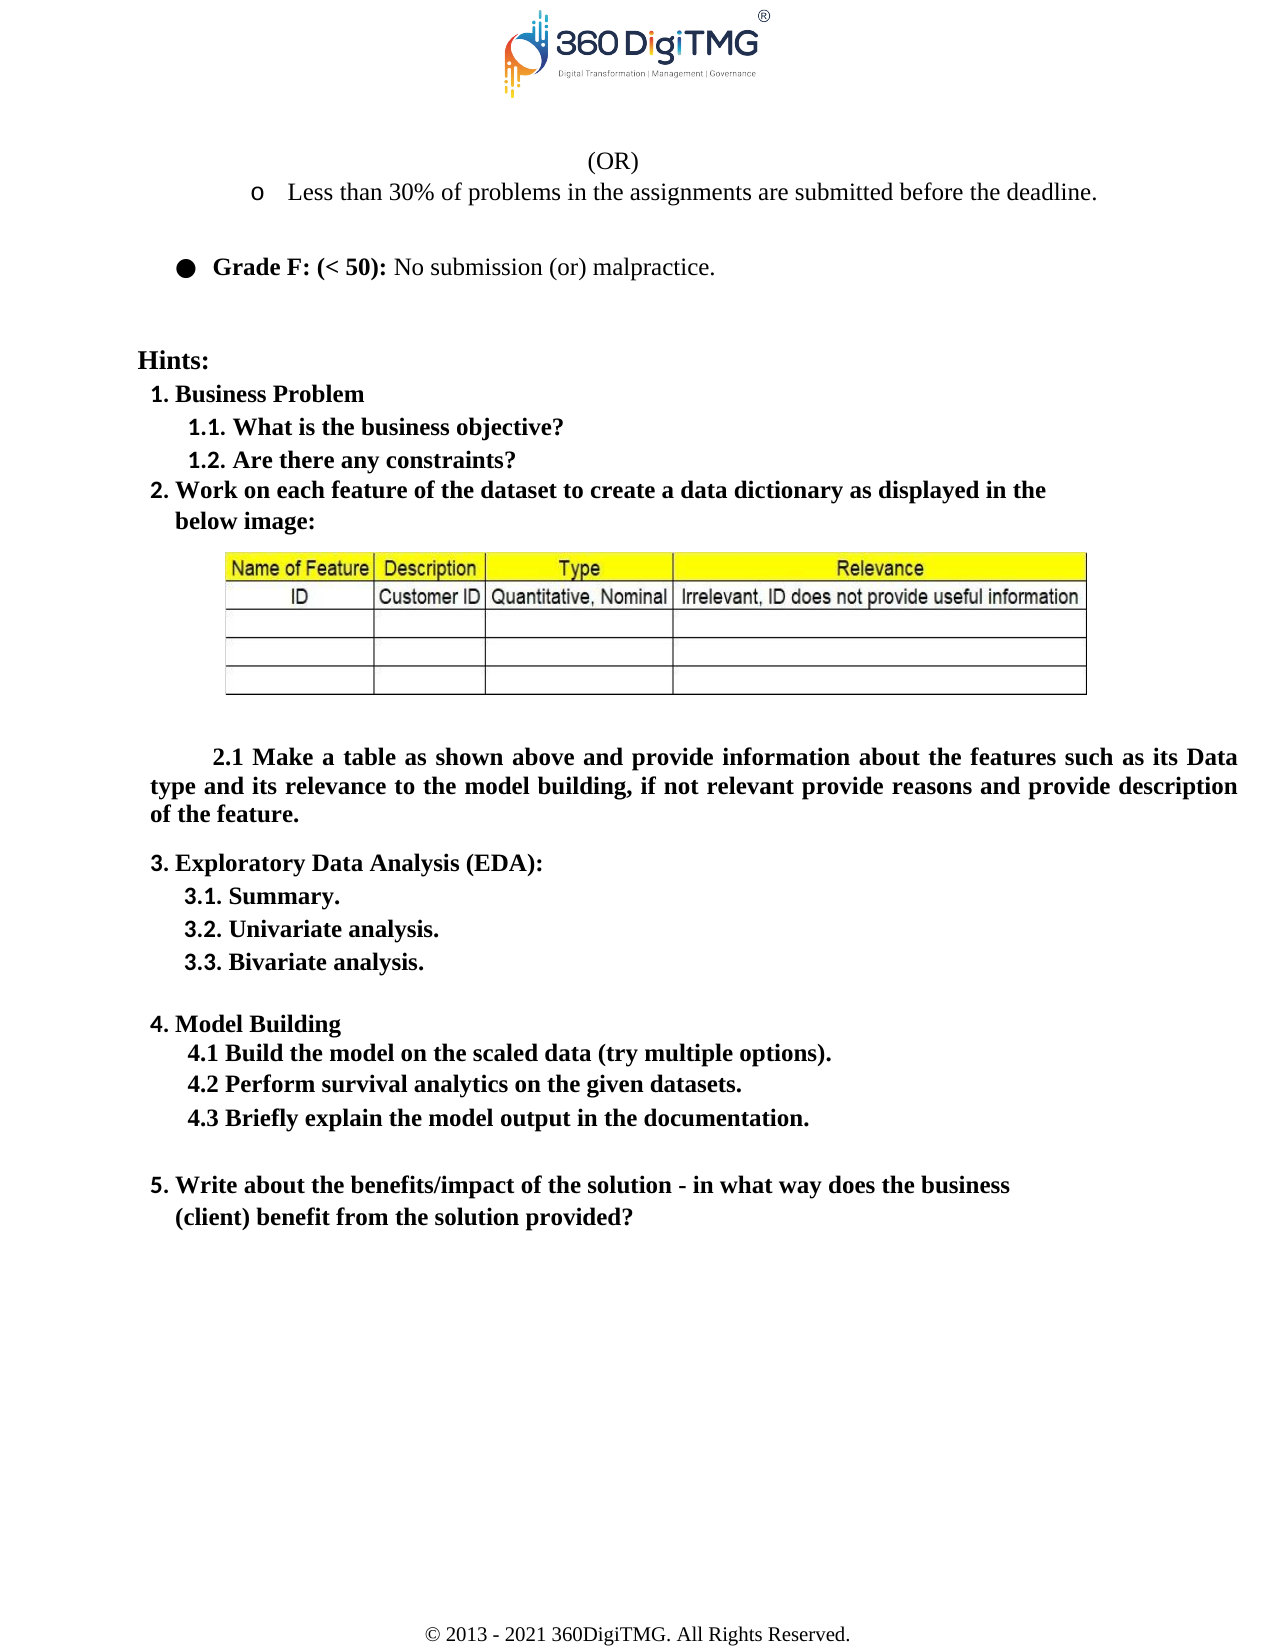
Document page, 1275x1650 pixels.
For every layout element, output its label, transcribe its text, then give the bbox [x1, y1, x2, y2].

list Bivariate analysis. [184, 946, 1239, 977]
text 4.2 Perform survival analytics on the given datasets. [187, 1069, 1107, 1098]
list Model Building [150, 1008, 1239, 1038]
list Write about the benefits/impact of the solution - in what way does the business (client) benefit from the solution provided? [150, 1169, 1092, 1231]
text (OR) [512, 146, 1239, 174]
list Grade F: (< 50): No submission (or) malpractice. [175, 239, 1239, 290]
list Univariate analysis. [184, 913, 1239, 944]
list Summary. [184, 880, 1239, 911]
text 4.1 Build the model on the scaled data (try multiple options). [187, 1038, 1239, 1067]
list Business Problem [150, 378, 1239, 409]
text Hints: [137, 344, 1174, 376]
list Work on each feature of the dataset to create a data dictionary as displayed in the below image: [150, 474, 1100, 535]
text 4.3 Briefly explain the model output in the documentation. [187, 1103, 1107, 1132]
list Exploratory Data Analysis (EDA): [150, 847, 1239, 878]
list Are there any constraints? [187, 444, 1239, 474]
picture [500, 5, 774, 103]
text 2.1 Make a table as shown above and provide information about the features such as its Data type and its relevance to the model building, if not relevant provide reasons and provide description of the feature. [150, 742, 1239, 828]
picture [225, 552, 1087, 695]
list What is the business objective? [187, 411, 1239, 442]
list Less than 30% of problems in the assignments are submitted before the deadline. [250, 177, 1239, 208]
